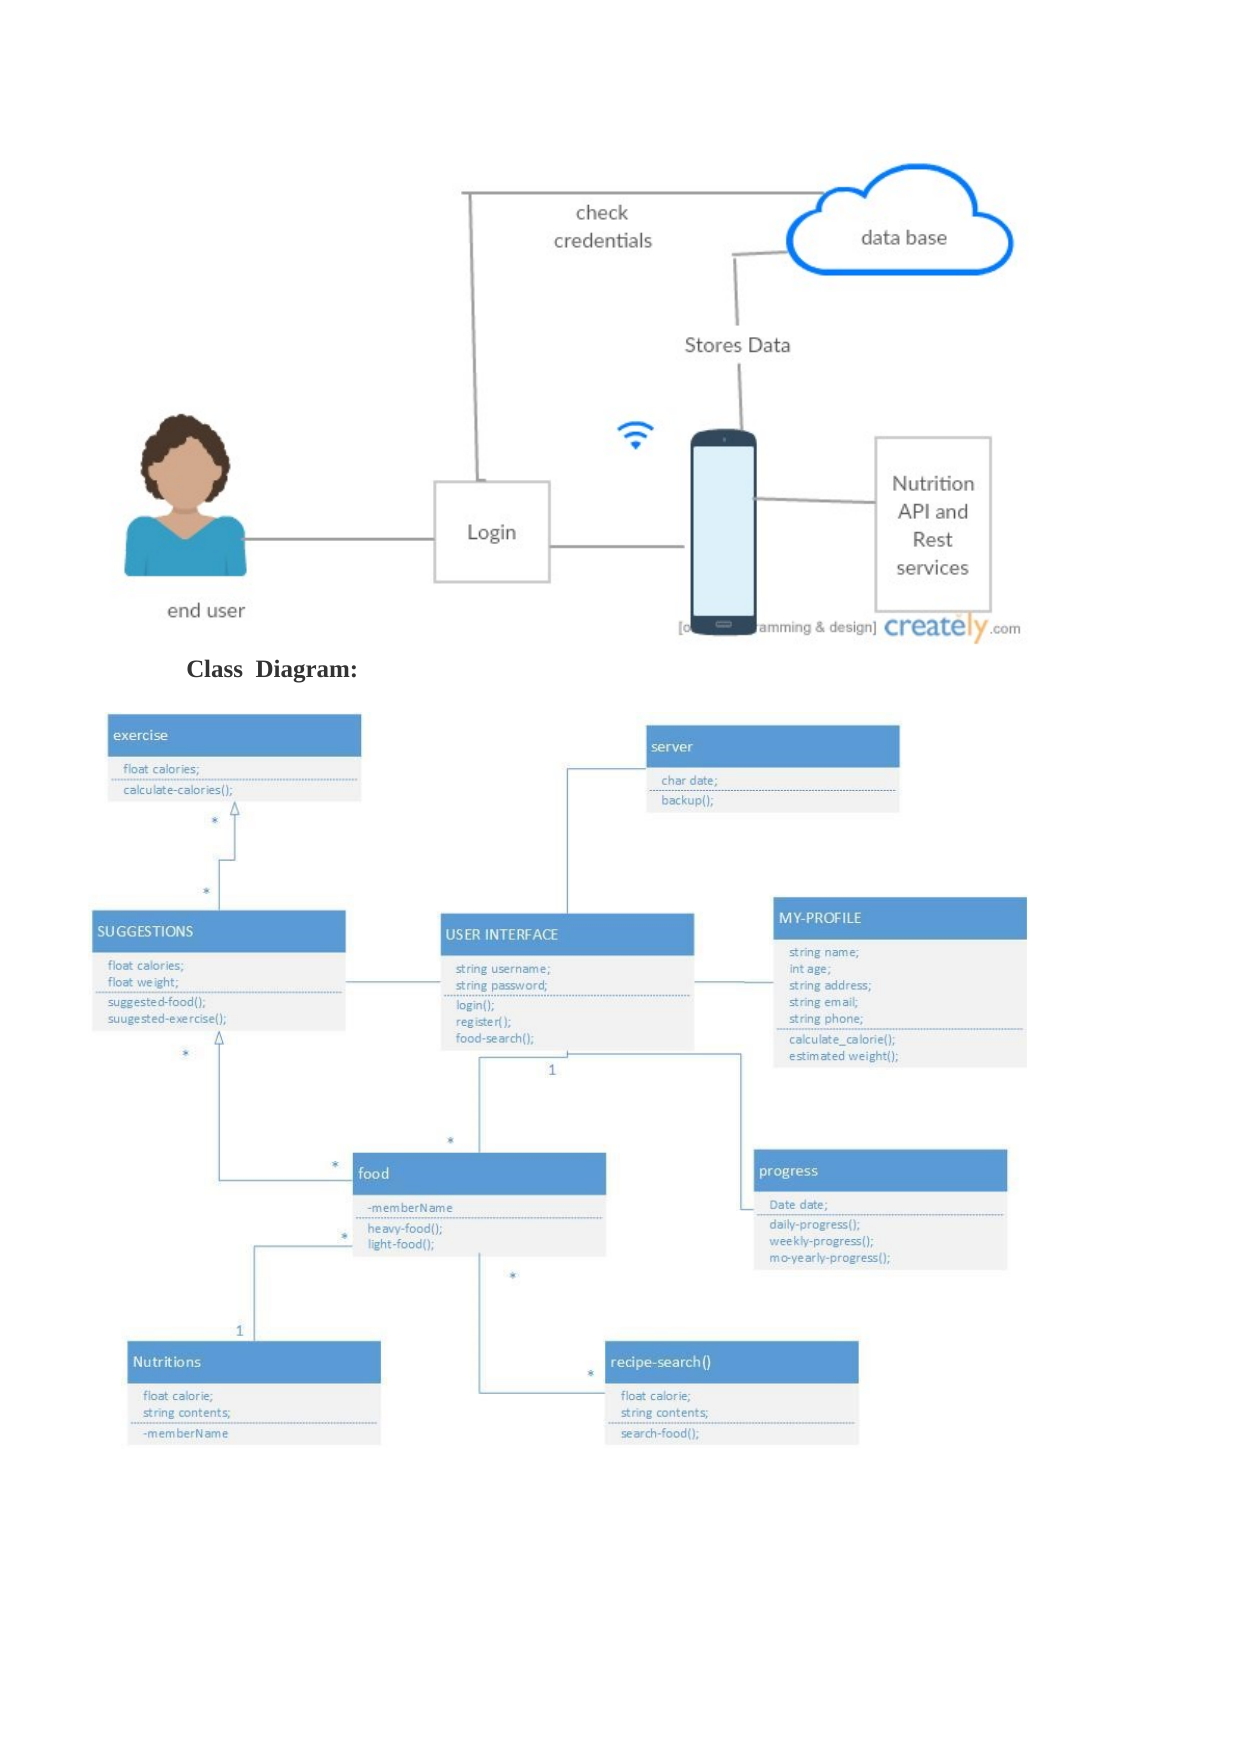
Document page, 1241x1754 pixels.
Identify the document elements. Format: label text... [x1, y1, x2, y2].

picture [88, 150, 1029, 650]
picture [88, 712, 1029, 1449]
text Class Diagram: [186, 654, 1176, 682]
